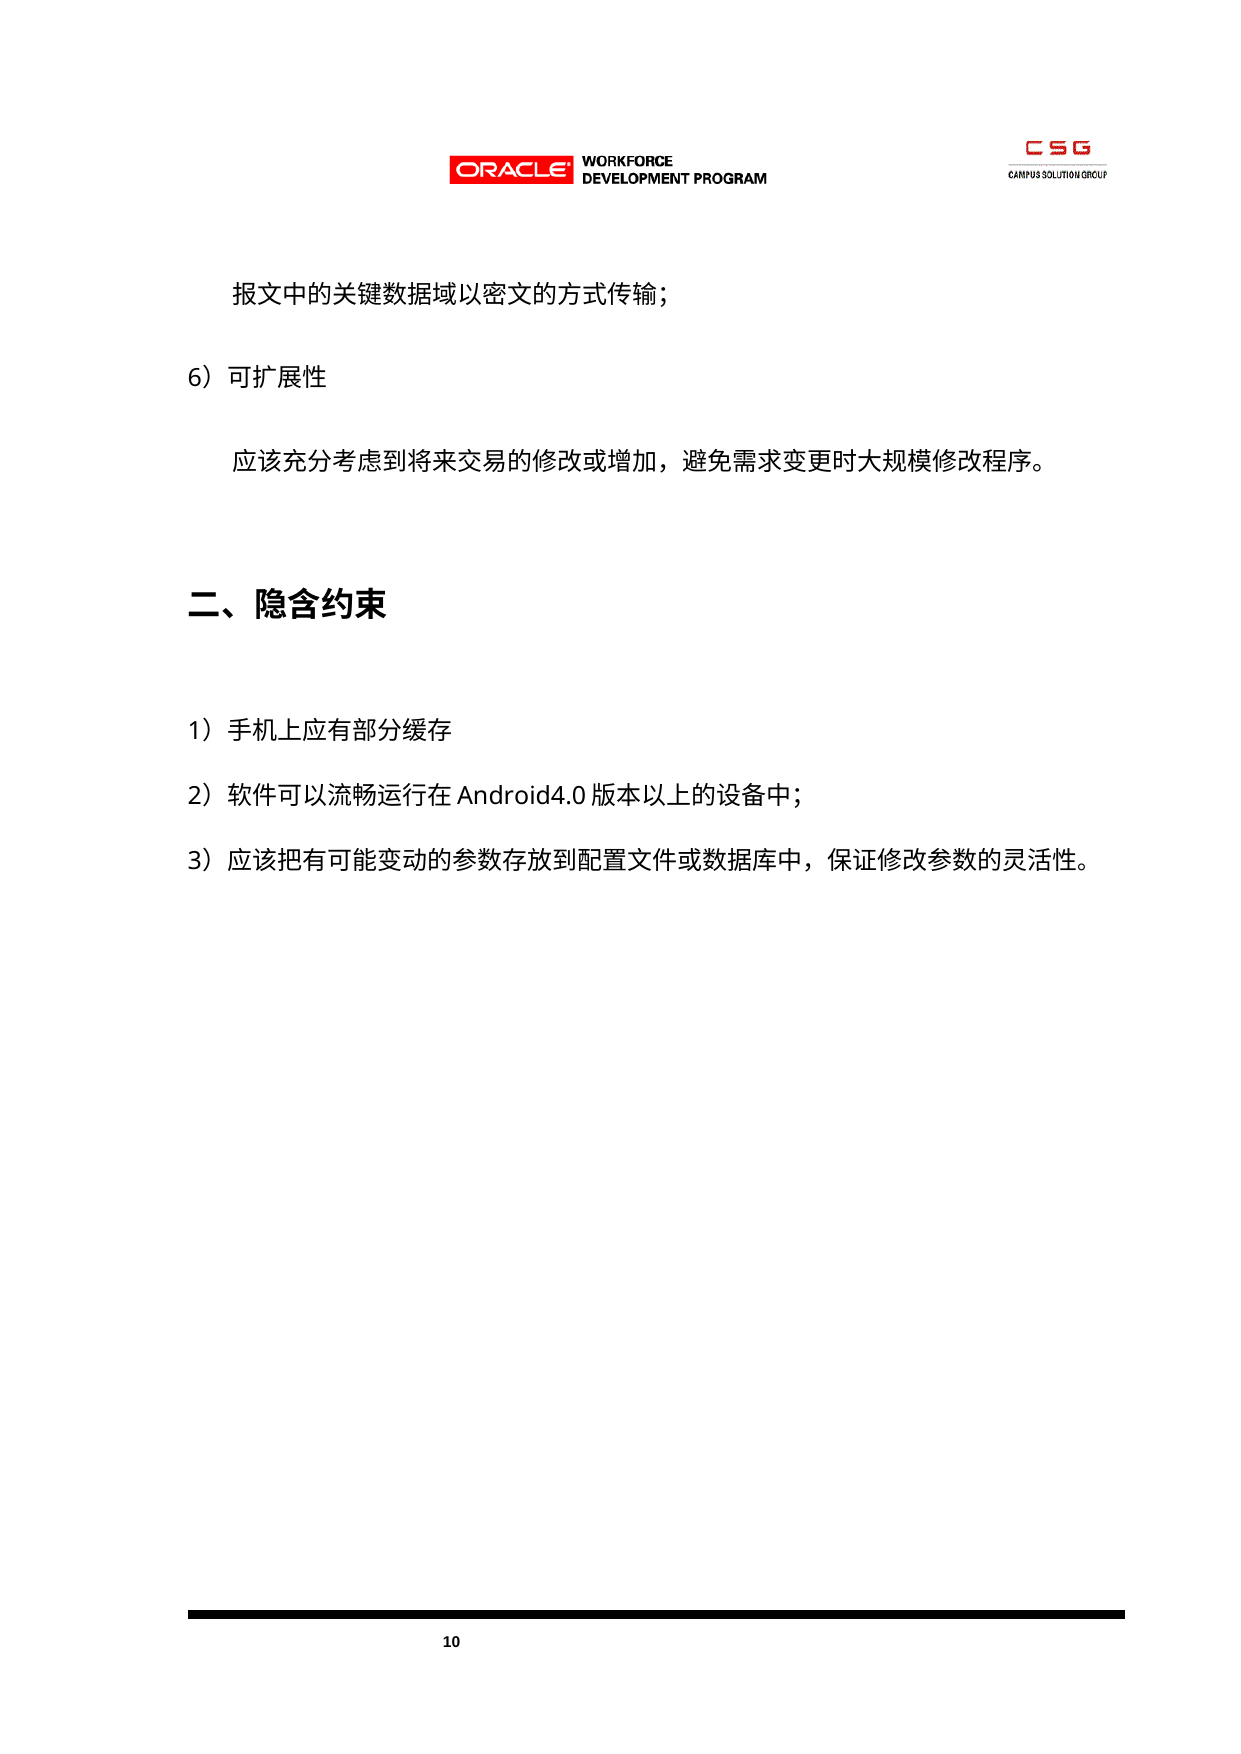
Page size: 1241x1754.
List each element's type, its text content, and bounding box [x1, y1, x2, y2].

text 6）可扩展性 [187, 343, 1125, 408]
picture [993, 113, 1125, 212]
text 应该充分考虑到将来交易的修改或增加，避免需求变更时大规模修改程序。 [187, 427, 1125, 492]
text 1）手机上应有部分缓存 [187, 696, 1125, 761]
picture [421, 127, 794, 212]
text 报文中的关键数据域以密文的方式传输； [187, 260, 1125, 325]
text 2）软件可以流畅运行在Android4.0版本以上的设备中； [187, 761, 1125, 826]
text 3）应该把有可能变动的参数存放到配置文件或数据库中，保证修改参数的灵活性。 [187, 826, 1125, 891]
subtitle 二、隐含约束 [187, 569, 1125, 634]
